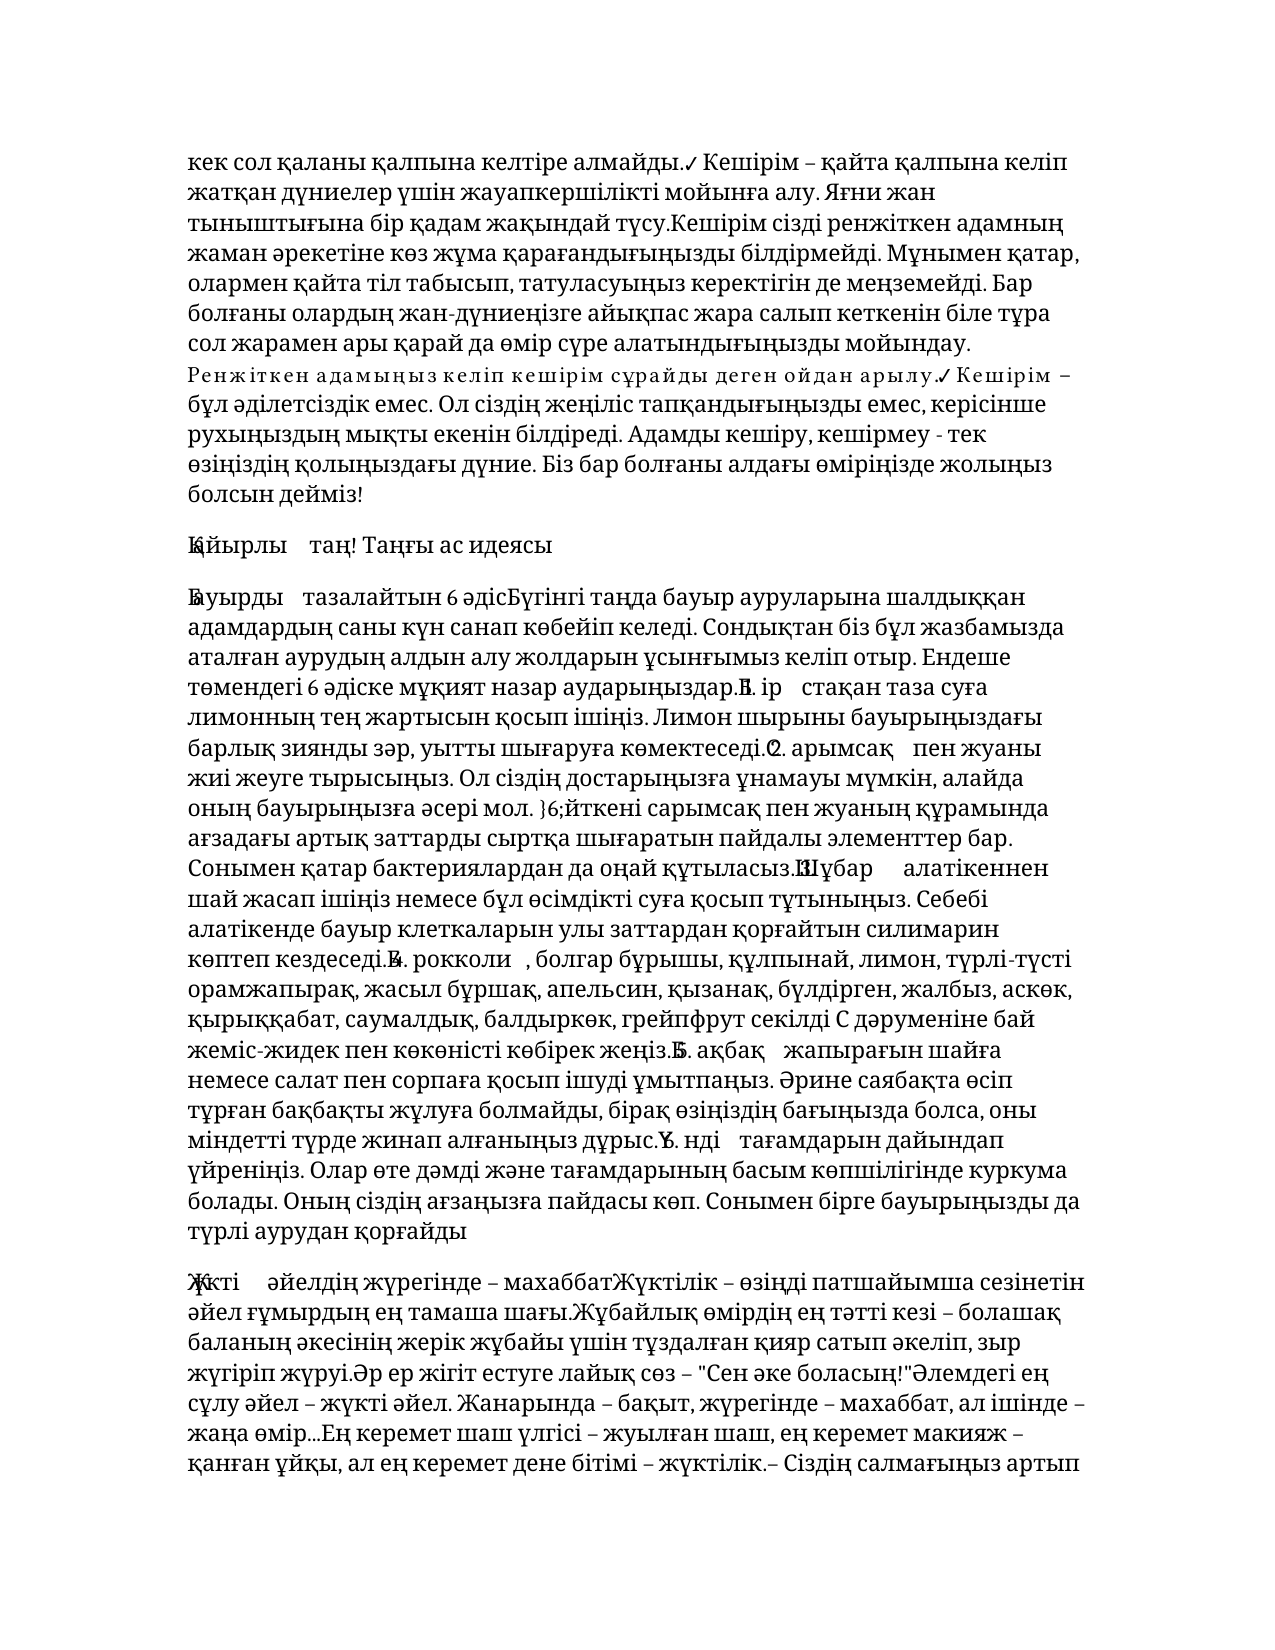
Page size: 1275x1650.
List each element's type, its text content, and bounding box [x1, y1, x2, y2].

text 🌟 Қайырлы таң! Таңғы ас идеясы [187, 533, 1087, 560]
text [187, 1270, 1087, 1477]
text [187, 150, 1087, 509]
text 💎 Бауырды тазалайтын 6 әдісБүгінгі таңда бауыр ауруларына шалдыққан адамдардың саны күн санап көбейіп келеді. Сондықтан біз бұл жазбамызда аталған аурудың алдын алу жолдарын ұсынғымыз келіп отыр. Ендеше төмендегі 6 әдіске мұқият назар аударыңыздар.✅ 1. Бір стақан таза суға лимонның тең жартысын қосып ішіңіз. Лимон шырыны бауырыңыздағы барлық зиянды зәр, уытты шығаруға көмектеседі.✅ 2. Сарымсақ пен жуаны жиі жеуге тырысыңыз. Ол сіздің достарыңызға ұнамауы мүмкін, алайда оның бауырыңызға әсері мол. }6;йткені сарымсақ пен жуаның құрамында ағзадағы артық заттарды сыртқа шығаратын пайдалы элементтер бар. Сонымен қатар бактериялардан да оңай құтыласыз.✅ 3. Шұбар алатікеннен шай жасап ішіңіз немесе бұл өсімдікті суға қосып тұтыныңыз. Себебі алатікенде бауыр клеткаларын улы заттардан қорғайтын силимарин көптеп кездеседі.✅ 4. Брокколи, болгар бұрышы, құлпынай, лимон, түрлі-түсті орамжапырақ, жасыл бұршақ, апельсин, қызанақ, бүлдірген, жалбыз, аскөк, қырыққабат, саумалдық, балдыркөк, грейпфрут секілді С дәруменіне бай жеміс-жидек пен көкөністі көбірек жеңіз.✅ 5. Бақбақ жапырағын шайға немесе салат пен сорпаға қосып ішуді ұмытпаңыз. Әрине саябақта өсіп тұрған бақбақты жұлуға болмайды, бірақ өзіңіздің бағыңызда болса, оны міндетті түрде жинап алғаныңыз дұрыс.✅ 6. Үнді тағамдарын дайындап үйреніңіз. Олар өте дәмді және тағамдарының басым көпшілігінде куркума болады. Оның сіздің ағзаңызға пайдасы көп. Сонымен бірге бауырыңызды да түрлі аурудан қорғайды [187, 584, 1087, 1245]
